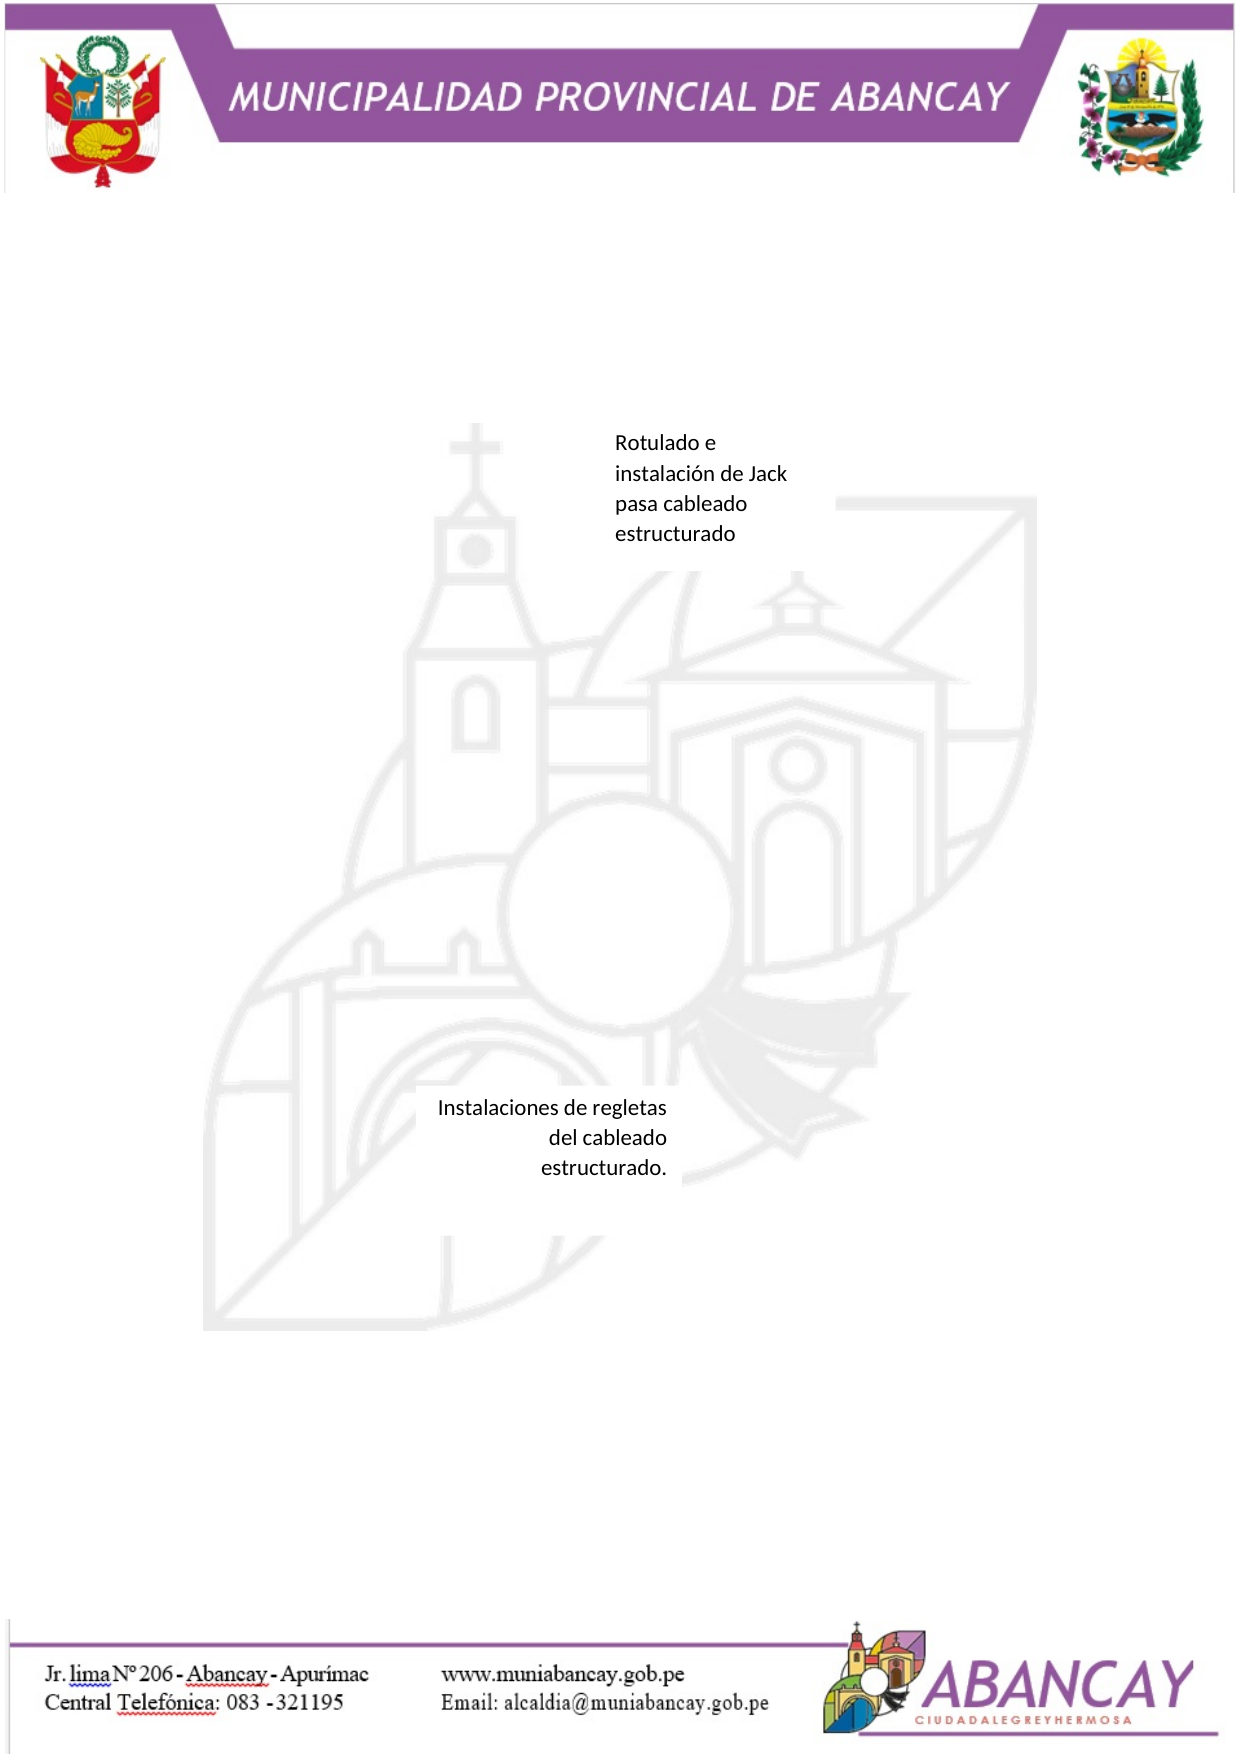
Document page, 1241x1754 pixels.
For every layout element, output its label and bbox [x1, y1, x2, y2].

picture [5, 1619, 1235, 1754]
picture [4, 3, 1236, 193]
picture [203, 423, 1037, 1331]
